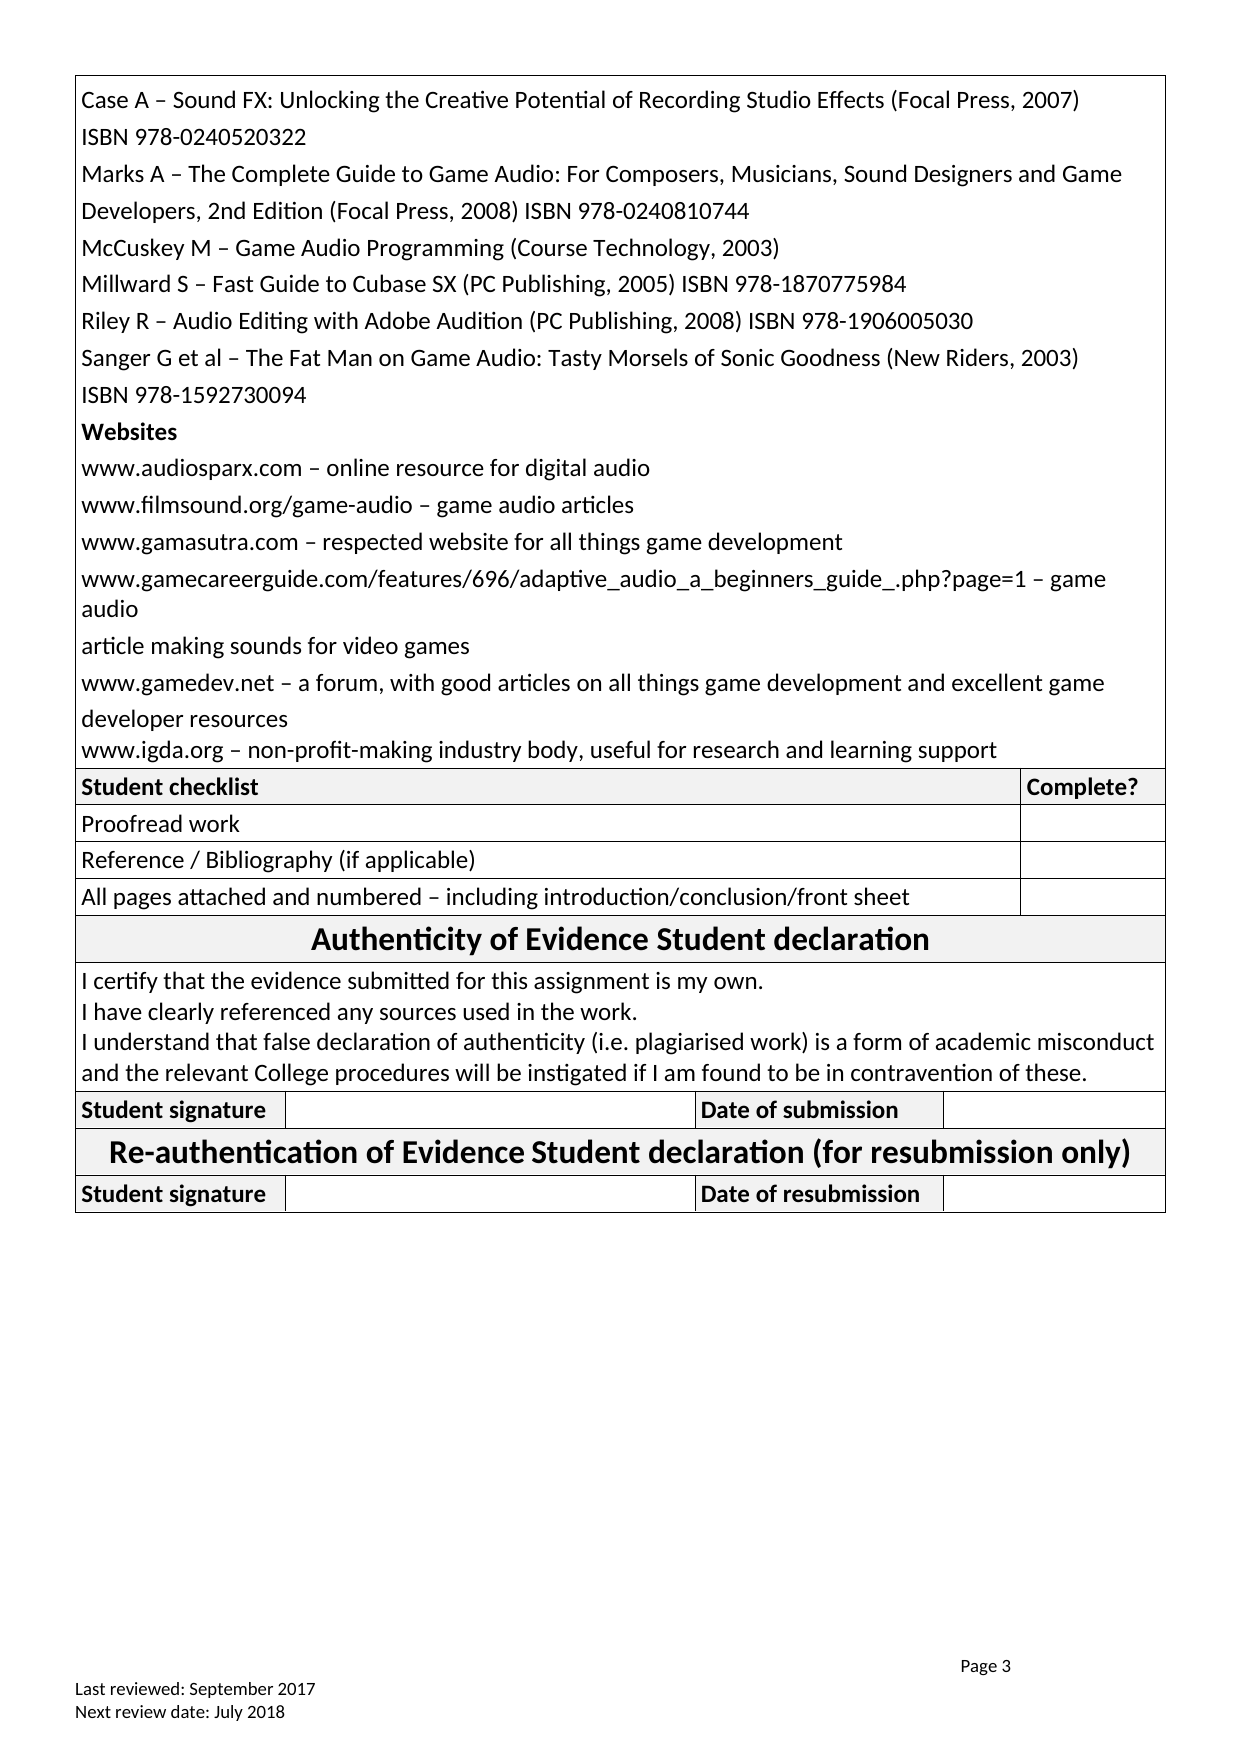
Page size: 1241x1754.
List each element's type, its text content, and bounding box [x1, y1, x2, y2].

table_cell [944, 1176, 1165, 1211]
table_cell Complete? [1021, 769, 1165, 804]
table_cell Student checklist [76, 769, 1020, 804]
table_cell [76, 76, 1165, 767]
table_cell Student signature [76, 1092, 285, 1127]
table_cell I certify that the evidence submitted for this assignment is my own. I have clearly referenced any sources used in the work. I understand that false declaration of authenticity (i.e. plagiarised work) is a form of academic misconduct and the relevant College procedures will be instigated if I am found to be in contravention of these. [76, 963, 1165, 1091]
table_cell [1021, 842, 1165, 878]
table_cell Authenticity of Evidence Student declaration [76, 916, 1165, 962]
table_cell [944, 1092, 1165, 1127]
table_cell [1021, 805, 1165, 841]
table_cell Re-authentication of Evidence Student declaration (for resubmission only) [76, 1129, 1165, 1174]
table_cell [1021, 879, 1165, 915]
table_cell Proofread work [76, 805, 1020, 841]
table_cell Date of resubmission [696, 1176, 943, 1211]
table_cell Date of submission [696, 1092, 943, 1127]
table_cell Reference / Bibliography (if applicable) [76, 842, 1020, 878]
table_cell All pages attached and numbered – including introduction/conclusion/front sheet [76, 879, 1020, 915]
table_cell [286, 1176, 695, 1211]
table_cell Student signature [76, 1176, 285, 1211]
table_cell [286, 1092, 695, 1127]
